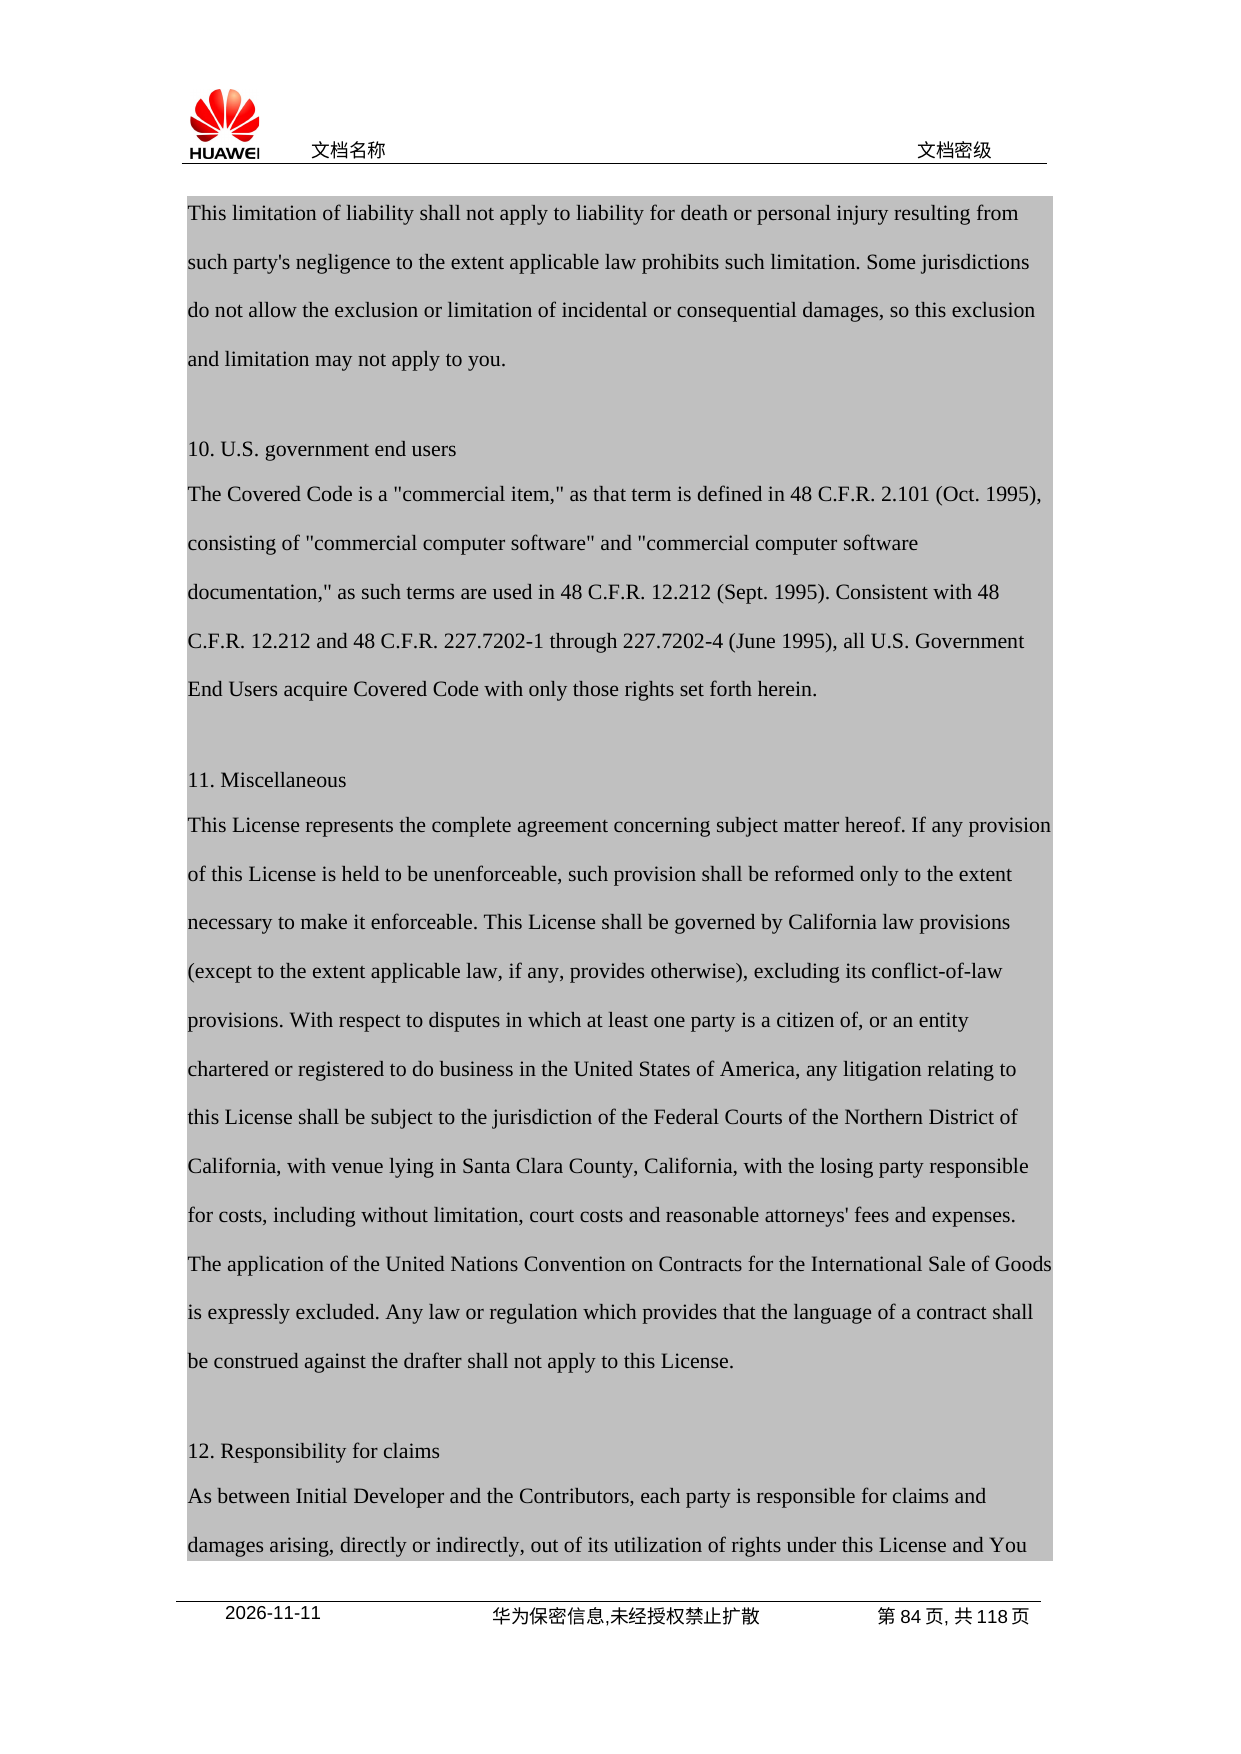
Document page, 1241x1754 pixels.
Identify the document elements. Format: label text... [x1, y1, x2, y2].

text 12. Responsibility for claims [187, 1434, 1053, 1467]
text The Covered Code is a "commercial item," as that term is defined in 48 C.F.R. 2.101 (Oct. 1995), consisting of "commercial computer software" and "commercial computer software documentation," as such terms are used in 48 C.F.R. 12.212 (Sept. 1995). Consistent with 48 C.F.R. 12.212 and 48 C.F.R. 227.7202-1 through 227.7202-4 (June 1995), all U.S. Government End Users acquire Covered Code with only those rights set forth herein. [187, 478, 1053, 705]
picture [190, 89, 260, 159]
text This License represents the complete agreement concerning subject matter hereof. If any provision of this License is held to be unenforceable, such provision shall be reformed only to the extent necessary to make it enforceable. This License shall be governed by California law provisions (except to the extent applicable law, if any, provides otherwise), excluding its conflict-of-law provisions. With respect to disputes in which at least one party is a citizen of, or an entity chartered or registered to do business in the United States of America, any litigation relating to this License shall be subject to the jurisdiction of the Federal Courts of the Northern District of California, with venue lying in Santa Clara County, California, with the losing party responsible for costs, including without limitation, court costs and reasonable attorneys' fees and expenses. The application of the United Nations Convention on Contracts for the International Sale of Goods is expressly excluded. Any law or regulation which provides that the language of a contract shall be construed against the drafter shall not apply to this License. [187, 808, 1053, 1377]
text 11. Miscellaneous [187, 763, 1053, 796]
text 10. U.S. government end users [187, 433, 1053, 465]
